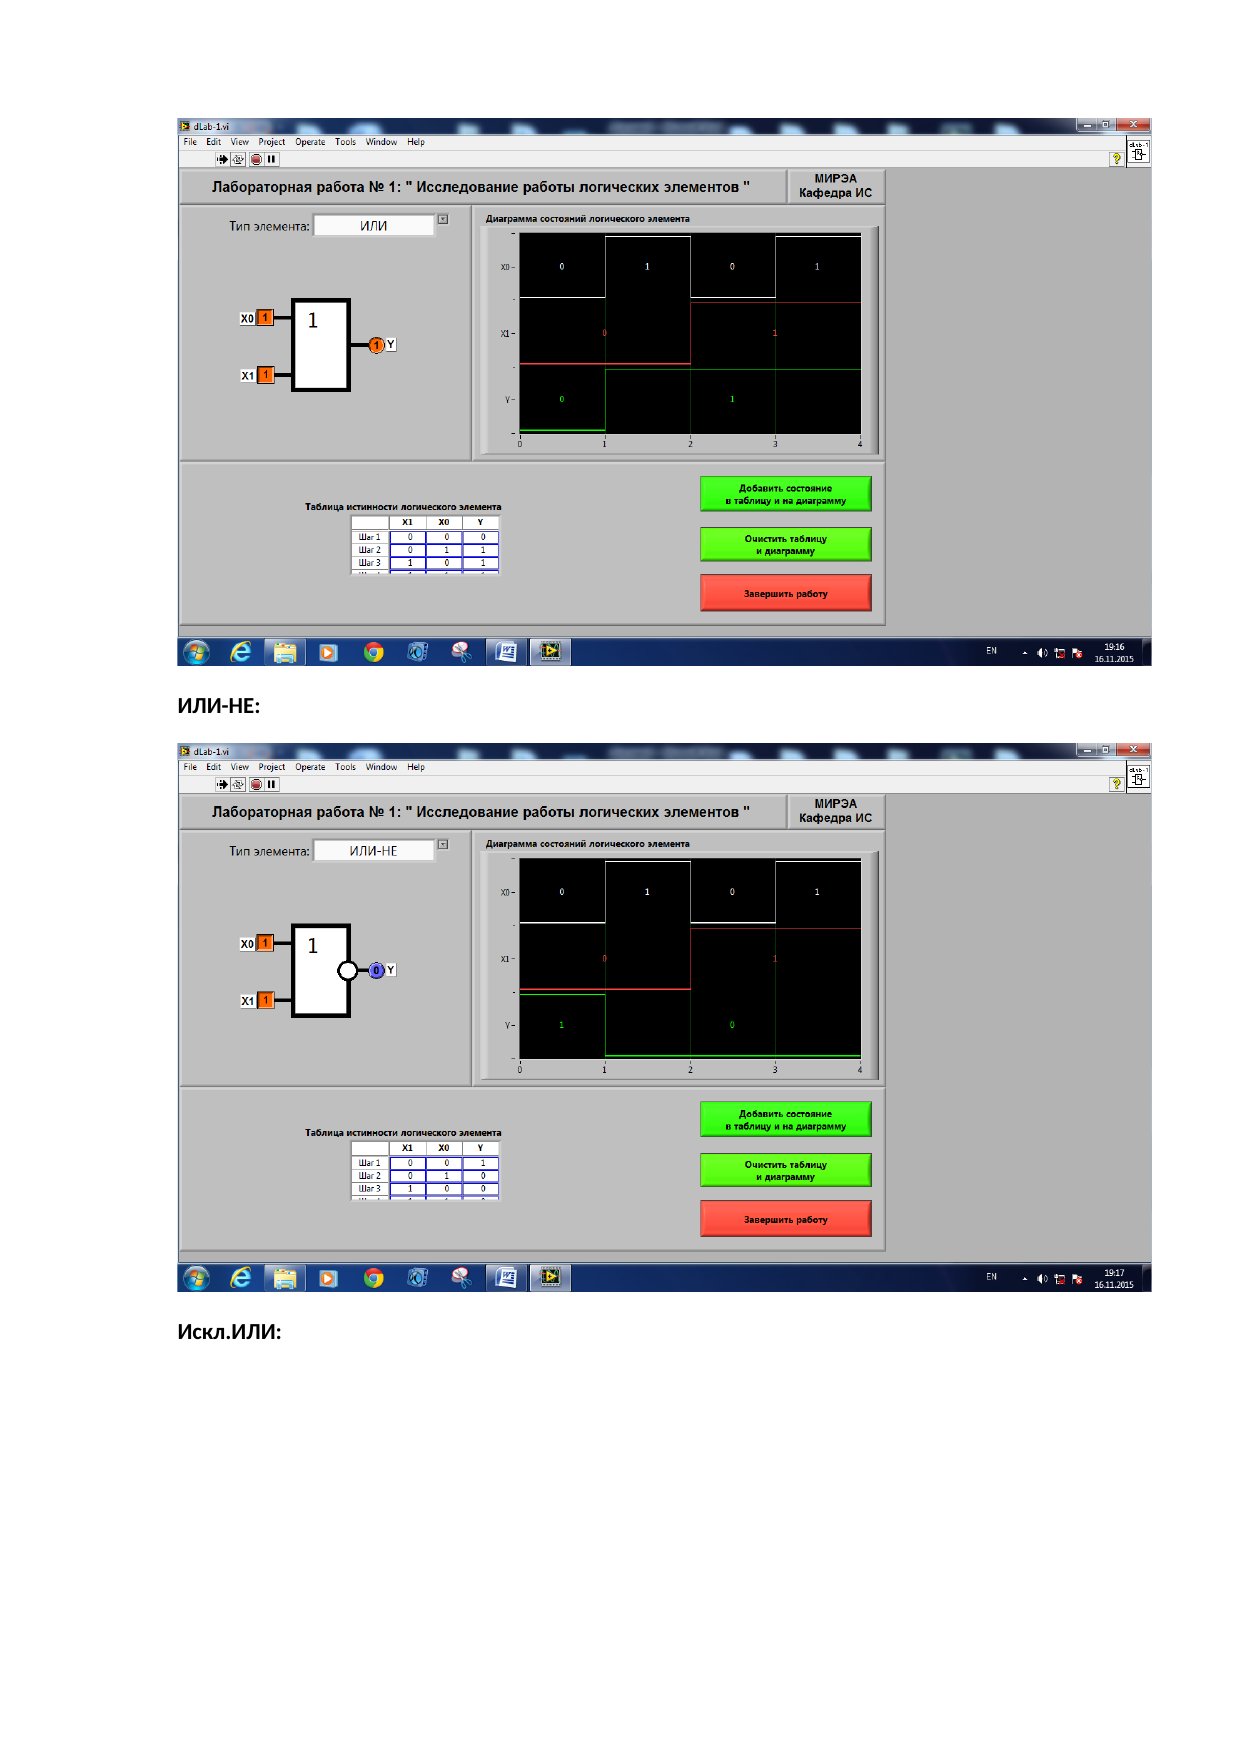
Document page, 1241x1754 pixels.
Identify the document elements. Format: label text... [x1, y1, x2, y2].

picture [177, 118, 1152, 666]
text ИЛИ-НE: [177, 691, 1152, 719]
picture [177, 743, 1152, 1292]
text Искл.ИЛИ: [177, 1317, 1152, 1345]
